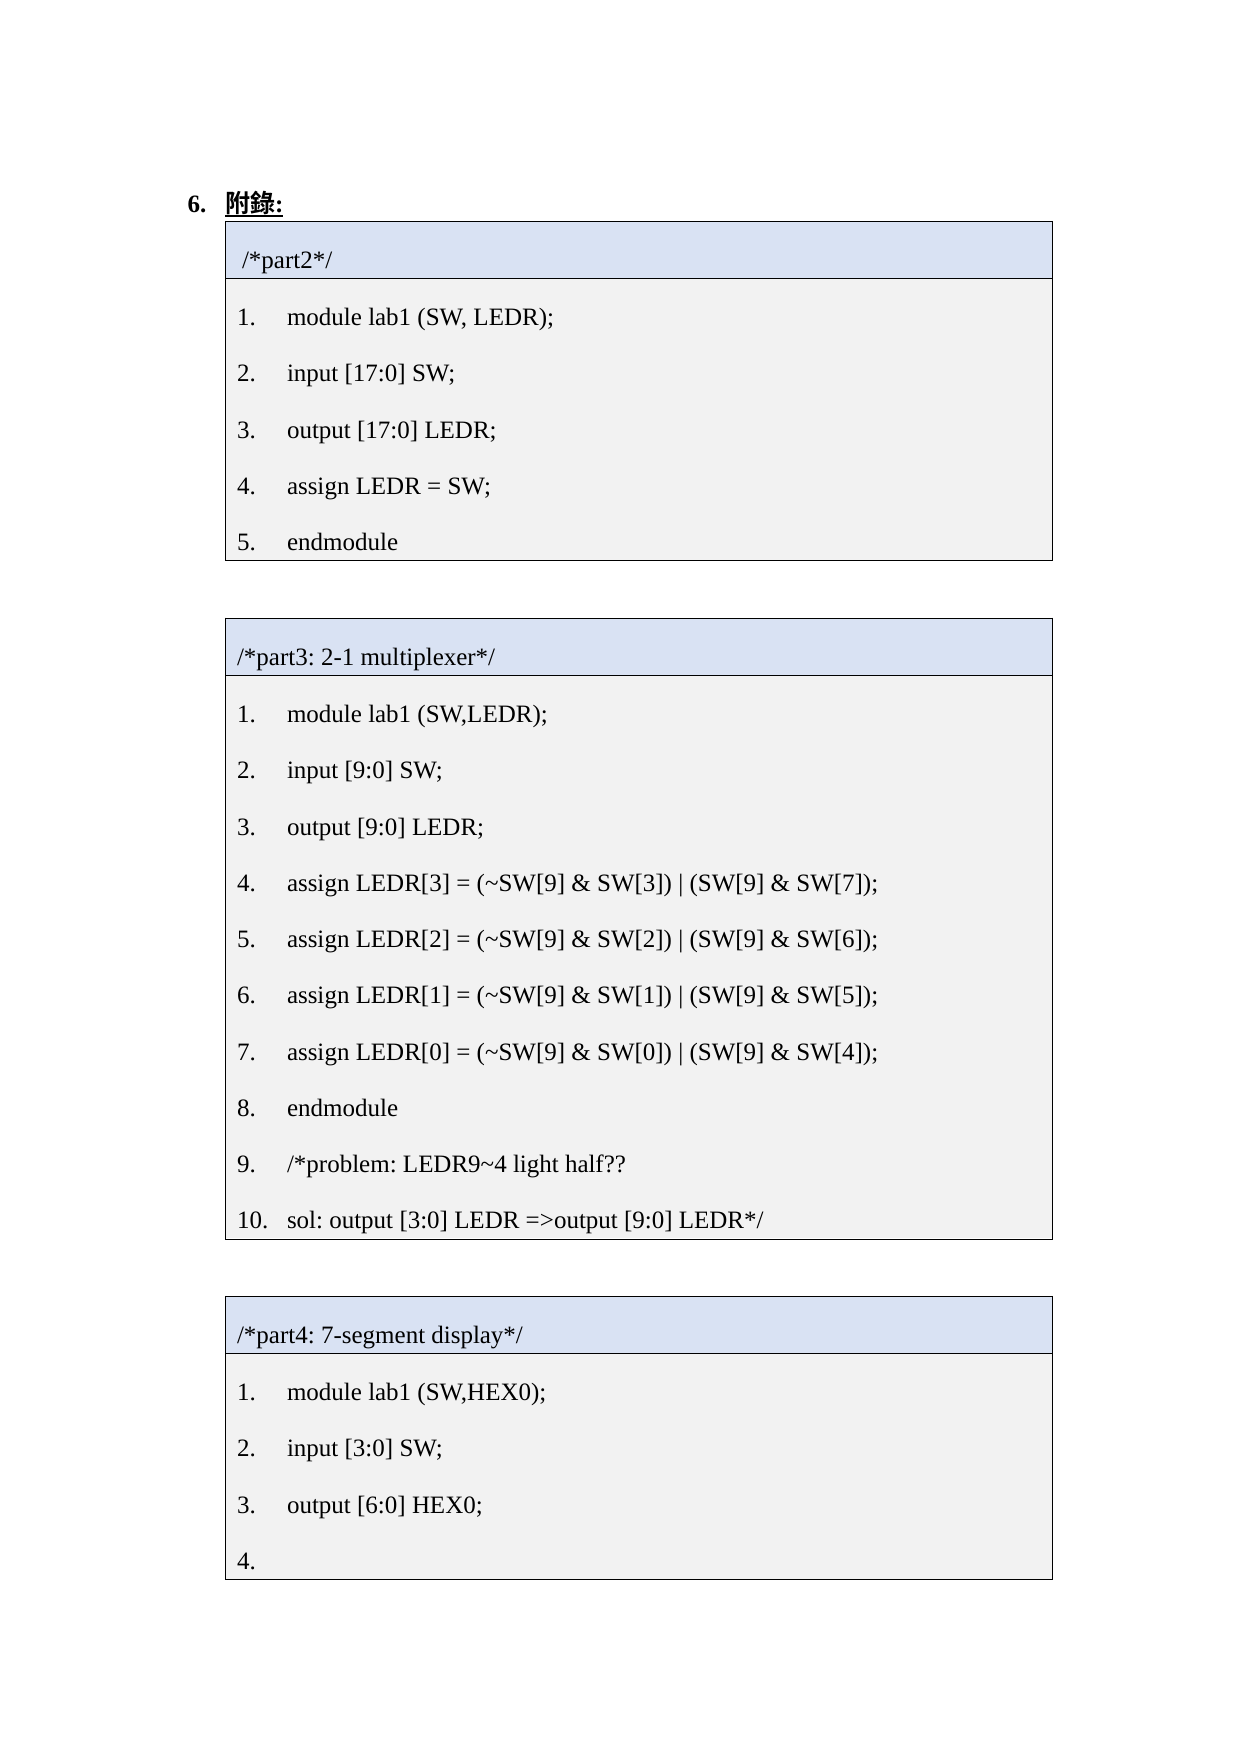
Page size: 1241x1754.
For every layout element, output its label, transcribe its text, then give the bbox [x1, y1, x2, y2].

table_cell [226, 1354, 1052, 1579]
table_header /*part2*/ [226, 222, 1052, 278]
table_header /*part4: 7-segment display*/ [226, 1297, 1052, 1353]
table_header /*part3: 2-1 multiplexer*/ [226, 619, 1052, 675]
list 附錄: [187, 183, 1053, 221]
table_cell module lab1 (SW,LEDR); input [9:0] SW; output [9:0] LEDR; assign LEDR[3] = (~SW[9] & SW[3]) | (SW[9] & SW[7]); assign LEDR[2] = (~SW[9] & SW[2]) | (SW[9] & SW[6]); assign LEDR[1] = (~SW[9] & SW[1]) | (SW[9] & SW[5]); assign LEDR[0] = (~SW[9] & SW[0]) | (SW[9] & SW[4]); endmodule /*problem: LEDR9~4 light half?? sol: output [3:0] LEDR =>output [9:0] LEDR*/ [226, 676, 1052, 1238]
table_cell module lab1 (SW, LEDR); input [17:0] SW; output [17:0] LEDR; assign LEDR = SW; endmodule [226, 279, 1052, 560]
